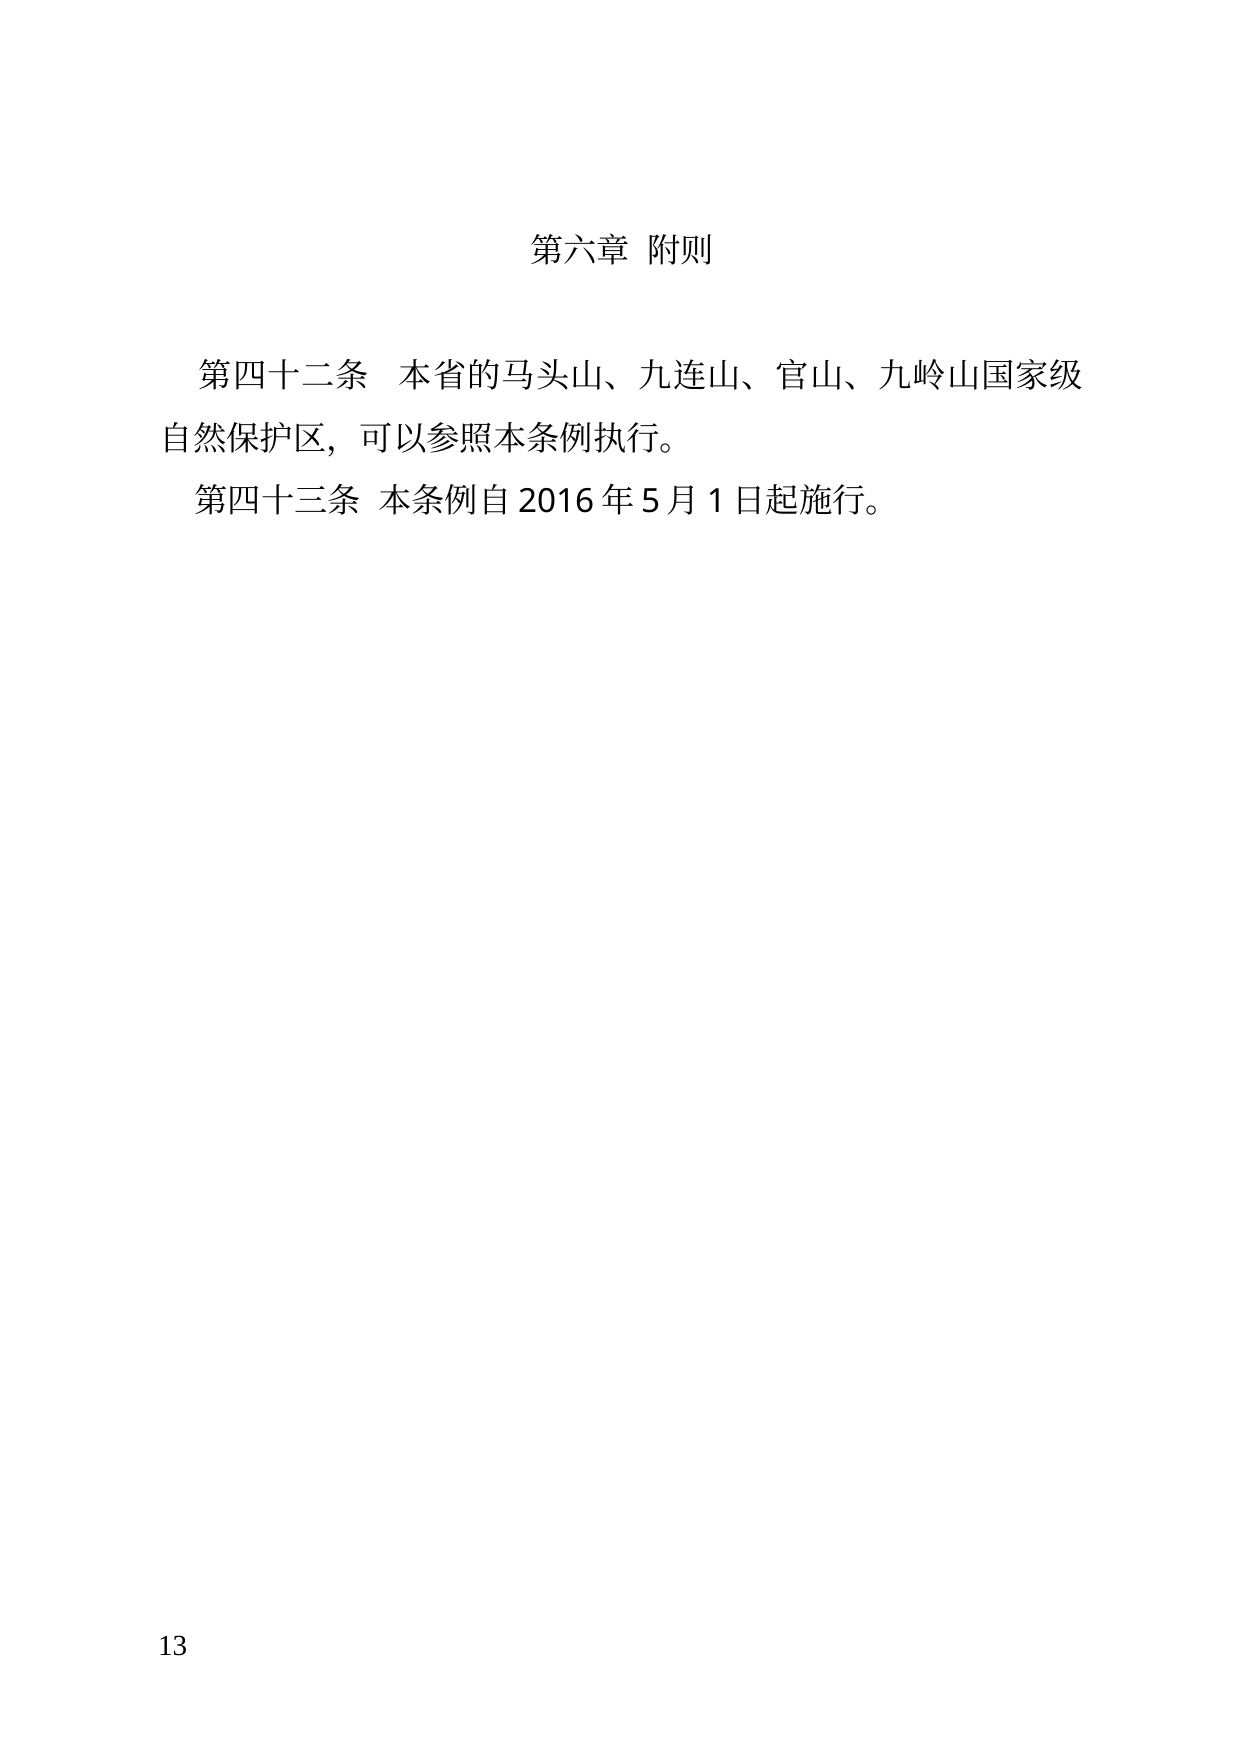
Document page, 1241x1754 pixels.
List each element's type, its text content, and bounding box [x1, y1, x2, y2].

text 第六章 附则 [159, 213, 1084, 275]
text 第四十三条 本条例自2016年5月1日起施行。 [159, 463, 1084, 525]
text 第四十二条 本省的马头山、九连山、官山、九岭山国家级自然保护区，可以参照本条例执行。 [159, 338, 1084, 463]
